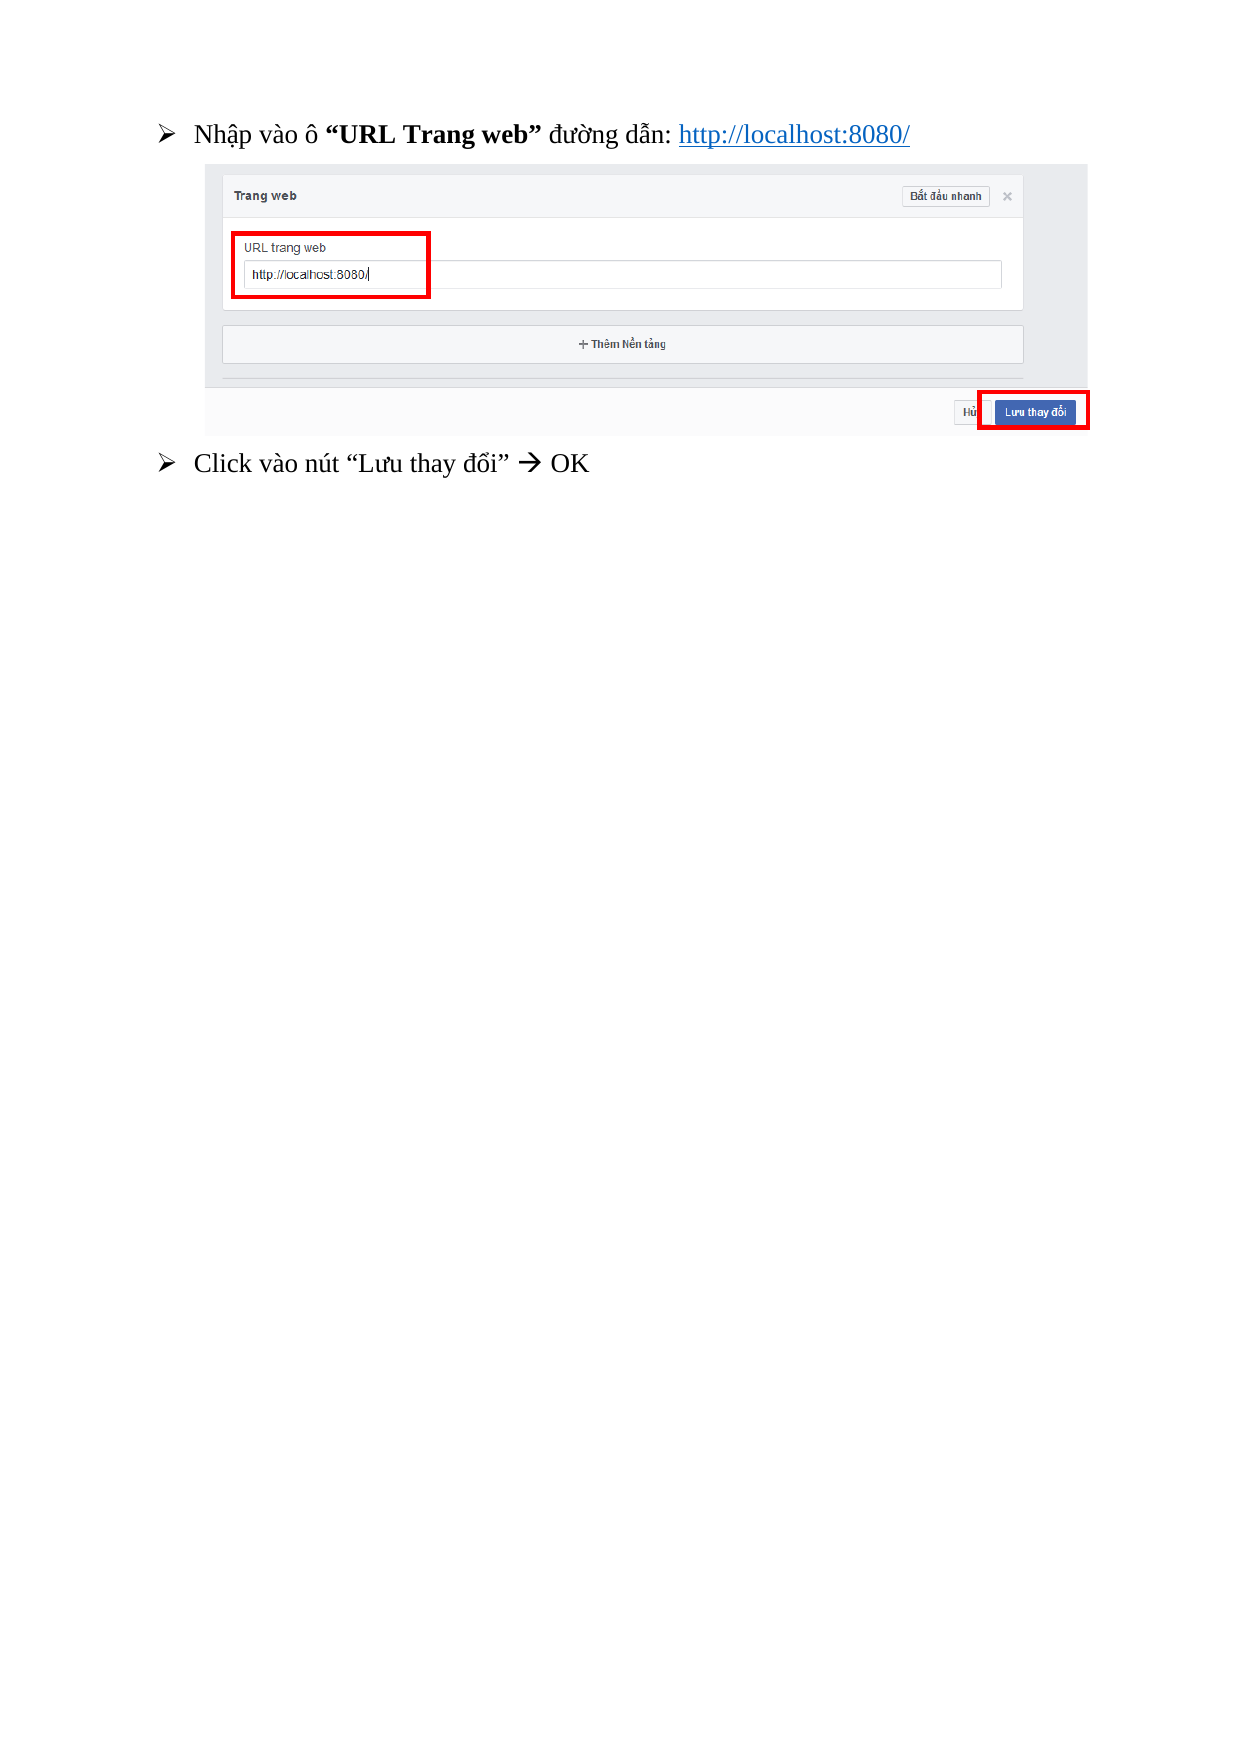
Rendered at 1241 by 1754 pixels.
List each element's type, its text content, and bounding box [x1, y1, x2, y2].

list Click vào nút “Lưu thay đổi” OK [156, 448, 1122, 479]
list Nhập vào ô “URL Trang web” đường dẫn: http://localhost:8080/ [156, 118, 1122, 150]
picture [982, 394, 1086, 425]
table_header [194, 165, 1122, 448]
picture [204, 164, 1088, 436]
